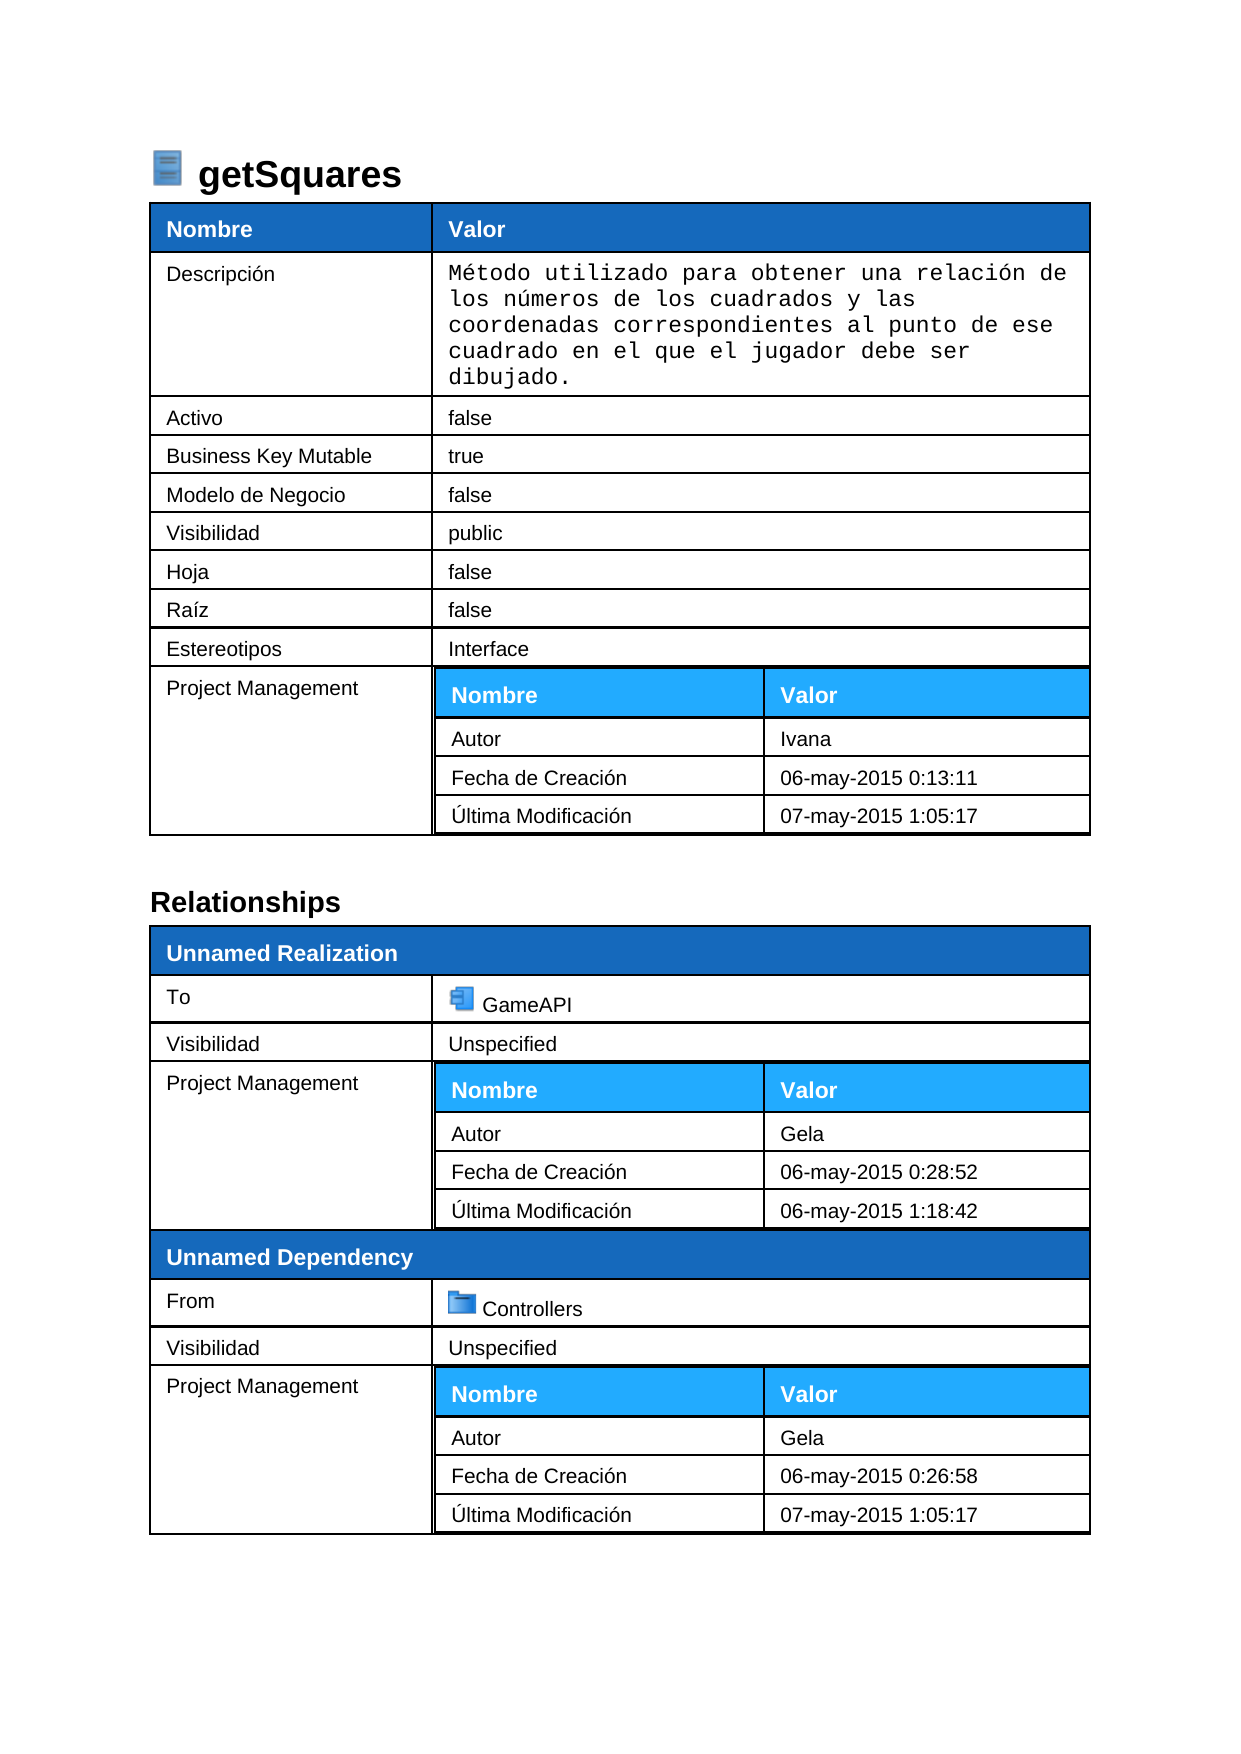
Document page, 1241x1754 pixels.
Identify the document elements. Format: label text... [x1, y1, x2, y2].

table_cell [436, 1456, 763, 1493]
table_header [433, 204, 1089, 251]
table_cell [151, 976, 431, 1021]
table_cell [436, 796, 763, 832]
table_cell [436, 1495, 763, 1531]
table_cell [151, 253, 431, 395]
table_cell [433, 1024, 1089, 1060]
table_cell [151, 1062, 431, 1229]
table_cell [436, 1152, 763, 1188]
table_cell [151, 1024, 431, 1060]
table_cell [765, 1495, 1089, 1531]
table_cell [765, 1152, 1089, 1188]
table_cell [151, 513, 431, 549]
picture [448, 1288, 477, 1317]
picture [150, 150, 188, 188]
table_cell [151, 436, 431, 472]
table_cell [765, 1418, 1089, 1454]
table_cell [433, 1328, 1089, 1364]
subtitle Relationships [150, 885, 1090, 919]
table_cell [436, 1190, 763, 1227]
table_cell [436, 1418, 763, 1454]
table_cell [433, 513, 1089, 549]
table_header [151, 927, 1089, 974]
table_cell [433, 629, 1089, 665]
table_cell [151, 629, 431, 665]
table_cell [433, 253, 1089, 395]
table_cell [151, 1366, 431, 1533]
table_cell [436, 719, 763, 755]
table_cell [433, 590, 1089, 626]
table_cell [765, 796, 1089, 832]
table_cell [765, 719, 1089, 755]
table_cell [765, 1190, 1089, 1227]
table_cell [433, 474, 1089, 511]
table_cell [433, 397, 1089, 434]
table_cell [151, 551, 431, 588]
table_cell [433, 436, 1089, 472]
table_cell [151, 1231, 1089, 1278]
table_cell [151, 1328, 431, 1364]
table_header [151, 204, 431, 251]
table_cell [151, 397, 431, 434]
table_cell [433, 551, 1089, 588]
subtitle getSquares [150, 150, 1090, 195]
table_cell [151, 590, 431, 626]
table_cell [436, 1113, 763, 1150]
picture [448, 984, 477, 1013]
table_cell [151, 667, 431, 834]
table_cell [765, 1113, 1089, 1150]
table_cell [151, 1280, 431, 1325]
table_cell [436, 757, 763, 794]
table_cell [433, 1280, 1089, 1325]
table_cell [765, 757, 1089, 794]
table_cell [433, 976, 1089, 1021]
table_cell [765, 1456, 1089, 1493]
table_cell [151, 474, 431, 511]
